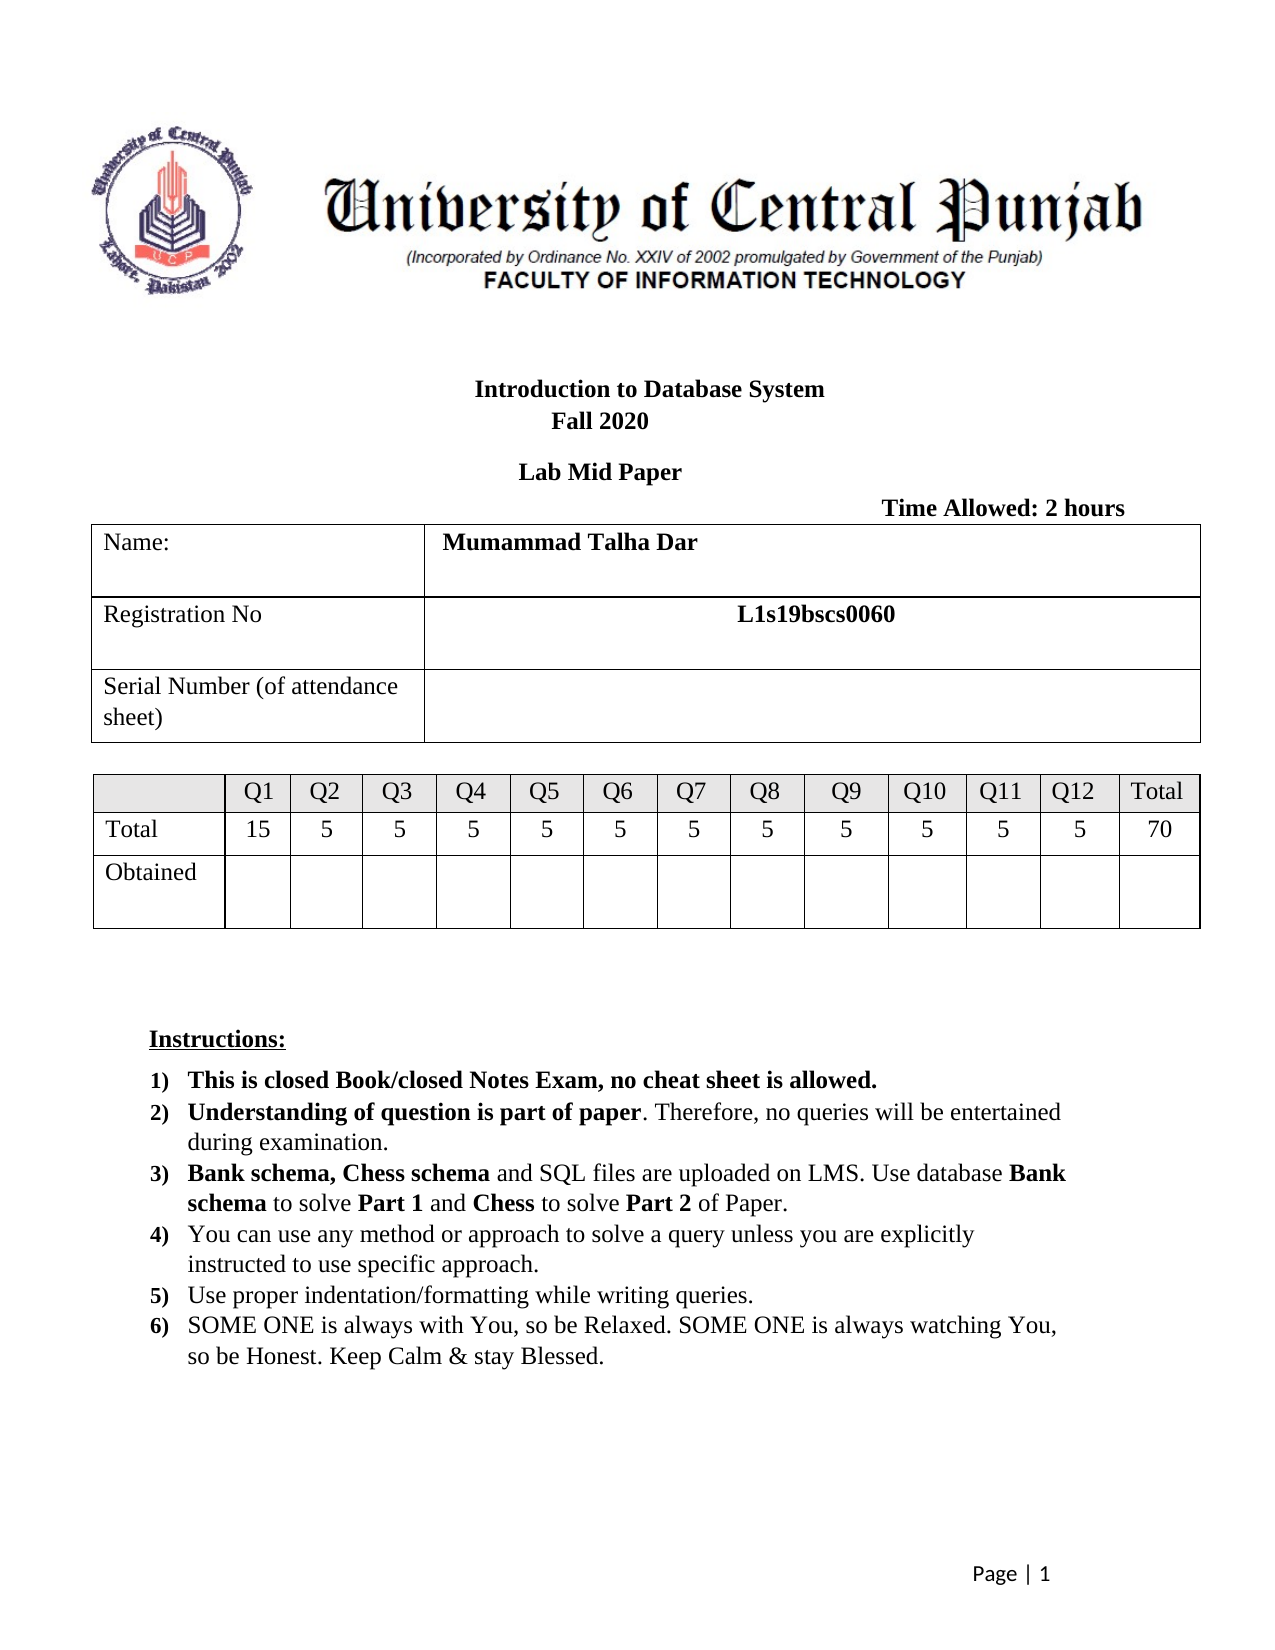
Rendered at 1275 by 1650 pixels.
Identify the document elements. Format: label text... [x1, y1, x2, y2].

table_header Total [1120, 775, 1199, 812]
table_cell [1041, 856, 1119, 928]
table_cell 5 [584, 813, 657, 855]
table_header [94, 775, 224, 812]
table_cell 5 [967, 813, 1040, 855]
table_cell [731, 856, 804, 928]
table_cell Registration No [92, 598, 424, 668]
table_cell [584, 856, 657, 928]
table_cell 5 [291, 813, 362, 855]
table_cell 5 [805, 813, 888, 855]
table_header Q10 [889, 775, 966, 812]
list Use proper indentation/formatting while writing queries. [150, 1280, 1067, 1308]
table_header Q2 [291, 775, 362, 812]
text Time Allowed: 2 hours [150, 493, 1125, 522]
table_header Q9 [805, 775, 888, 812]
table_cell [967, 856, 1040, 928]
table_cell Obtained [94, 856, 224, 928]
list Bank schema, Chess schema and SQL files are uploaded on LMS. Use database Bank schema to solve Part 1 and Chess to solve Part 2 of Paper. [150, 1158, 1067, 1217]
table_header Q5 [511, 775, 583, 812]
table_cell [658, 856, 730, 928]
subtitle Lab Mid Paper [150, 457, 1050, 486]
table_header Q11 [967, 775, 1040, 812]
table_cell Serial Number (of attendance sheet) [92, 670, 424, 742]
table_header Q3 [363, 775, 436, 812]
text Introduction to Database System [287, 374, 1125, 403]
table_cell [805, 856, 888, 928]
table_cell L1s19bscs0060 [425, 598, 1200, 668]
table_cell 5 [1041, 813, 1119, 855]
table_header Q6 [584, 775, 657, 812]
text Instructions: [148, 1024, 1125, 1052]
picture [82, 112, 1202, 326]
table_cell 5 [437, 813, 510, 855]
list Understanding of question is part of paper. Therefore, no queries will be entertained during examination. [150, 1097, 1067, 1156]
text Fall 2020 [150, 406, 1050, 435]
table_cell 5 [731, 813, 804, 855]
table_cell [511, 856, 583, 928]
table_cell [889, 856, 966, 928]
table_header Q4 [437, 775, 510, 812]
list This is closed Book/closed Notes Exam, no cheat sheet is allowed. [150, 1066, 1067, 1094]
table_header Q8 [731, 775, 804, 812]
list You can use any method or approach to solve a query unless you are explicitly instructed to use specific approach. [150, 1219, 1067, 1278]
table_cell 70 [1120, 813, 1199, 855]
list SOME ONE is always with You, so be Relaxed. SOME ONE is always watching You, so be Honest. Keep Calm & stay Blessed. [150, 1310, 1067, 1369]
table_cell 5 [658, 813, 730, 855]
table_cell [437, 856, 510, 928]
table_header Mumammad Talha Dar [425, 525, 1200, 596]
table_cell Total [94, 813, 224, 855]
table_cell [425, 670, 1200, 742]
table_header Name: [92, 525, 424, 596]
table_cell 5 [511, 813, 583, 855]
table_cell 15 [226, 813, 290, 855]
table_cell [1120, 856, 1199, 928]
table_header Q12 [1041, 775, 1119, 812]
table_cell 5 [363, 813, 436, 855]
table_cell 5 [889, 813, 966, 855]
table_cell [363, 856, 436, 928]
table_cell [226, 856, 290, 928]
table_header Q1 [226, 775, 290, 812]
table_cell [291, 856, 362, 928]
table_header Q7 [658, 775, 730, 812]
